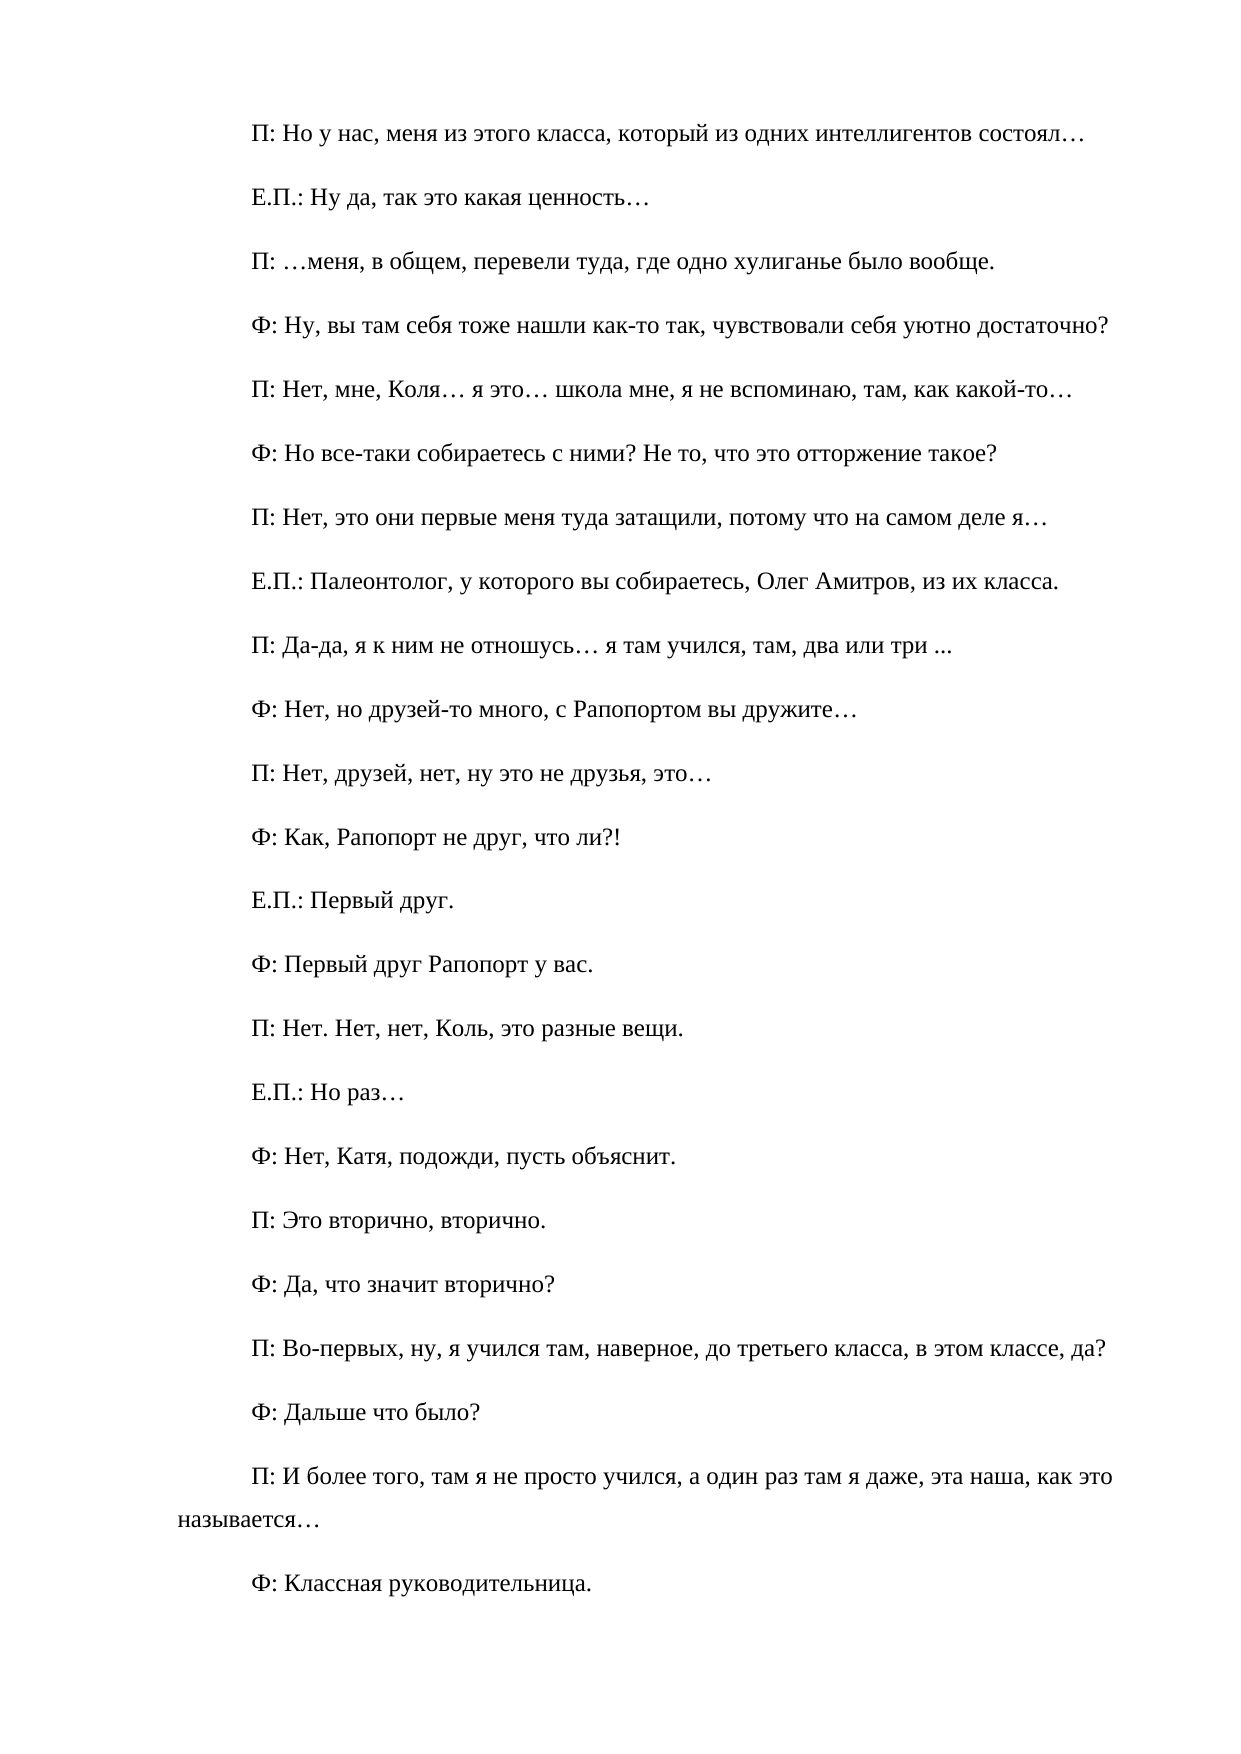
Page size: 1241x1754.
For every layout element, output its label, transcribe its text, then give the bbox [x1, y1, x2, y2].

text П: Во-первых, ну, я учился там, наверное, до третьего класса, в этом классе, да? [177, 1333, 1152, 1362]
text Ф: Но все-таки собираетесь с ними? Не то, что это отторжение такое? [177, 438, 1152, 467]
text Е.П.: Ну да, так это какая ценность… [177, 182, 1152, 211]
text Ф: Первый друг Рапопорт у вас. [177, 949, 1152, 978]
text Ф: Ну, вы там себя тоже нашли как-то так, чувствовали себя уютно достаточно? [177, 310, 1152, 339]
text Е.П.: Но раз… [177, 1077, 1152, 1106]
text П: Нет, это они первые меня туда затащили, потому что на самом деле я… [177, 502, 1152, 531]
text П: Да-да, я к ним не отношусь… я там учился, там, два или три ... [177, 630, 1152, 658]
text Е.П.: Палеонтолог, у которого вы собираетесь, Олег Амитров, из их класса. [177, 566, 1152, 594]
text П: Нет, друзей, нет, ну это не друзья, это… [177, 758, 1152, 786]
text Ф: Нет, Катя, подожди, пусть объяснит. [177, 1141, 1152, 1170]
text Ф: Классная руководительница. [177, 1568, 1152, 1597]
text П: И более того, там я не просто учился, а один раз там я даже, эта наша, как это называется… [177, 1461, 1152, 1533]
text П: Нет, мне, Коля… я это… школа мне, я не вспоминаю, там, как какой-то… [177, 374, 1152, 403]
text П: Это вторично, вторично. [177, 1205, 1152, 1234]
text Е.П.: Первый друг. [177, 886, 1152, 914]
text Ф: Да, что значит вторично? [177, 1269, 1152, 1298]
text П: …меня, в общем, перевели туда, где одно хулиганье было вообще. [177, 246, 1152, 275]
text П: Нет. Нет, нет, Коль, это разные вещи. [177, 1013, 1152, 1042]
text П: Но у нас, меня из этого класса, который из одних интеллигентов состоял… [177, 118, 1152, 147]
text Ф: Нет, но друзей-то много, с Рапопортом вы дружите… [177, 694, 1152, 722]
text Ф: Как, Рапопорт не друг, что ли?! [177, 822, 1152, 850]
text Ф: Дальше что было? [177, 1397, 1152, 1426]
